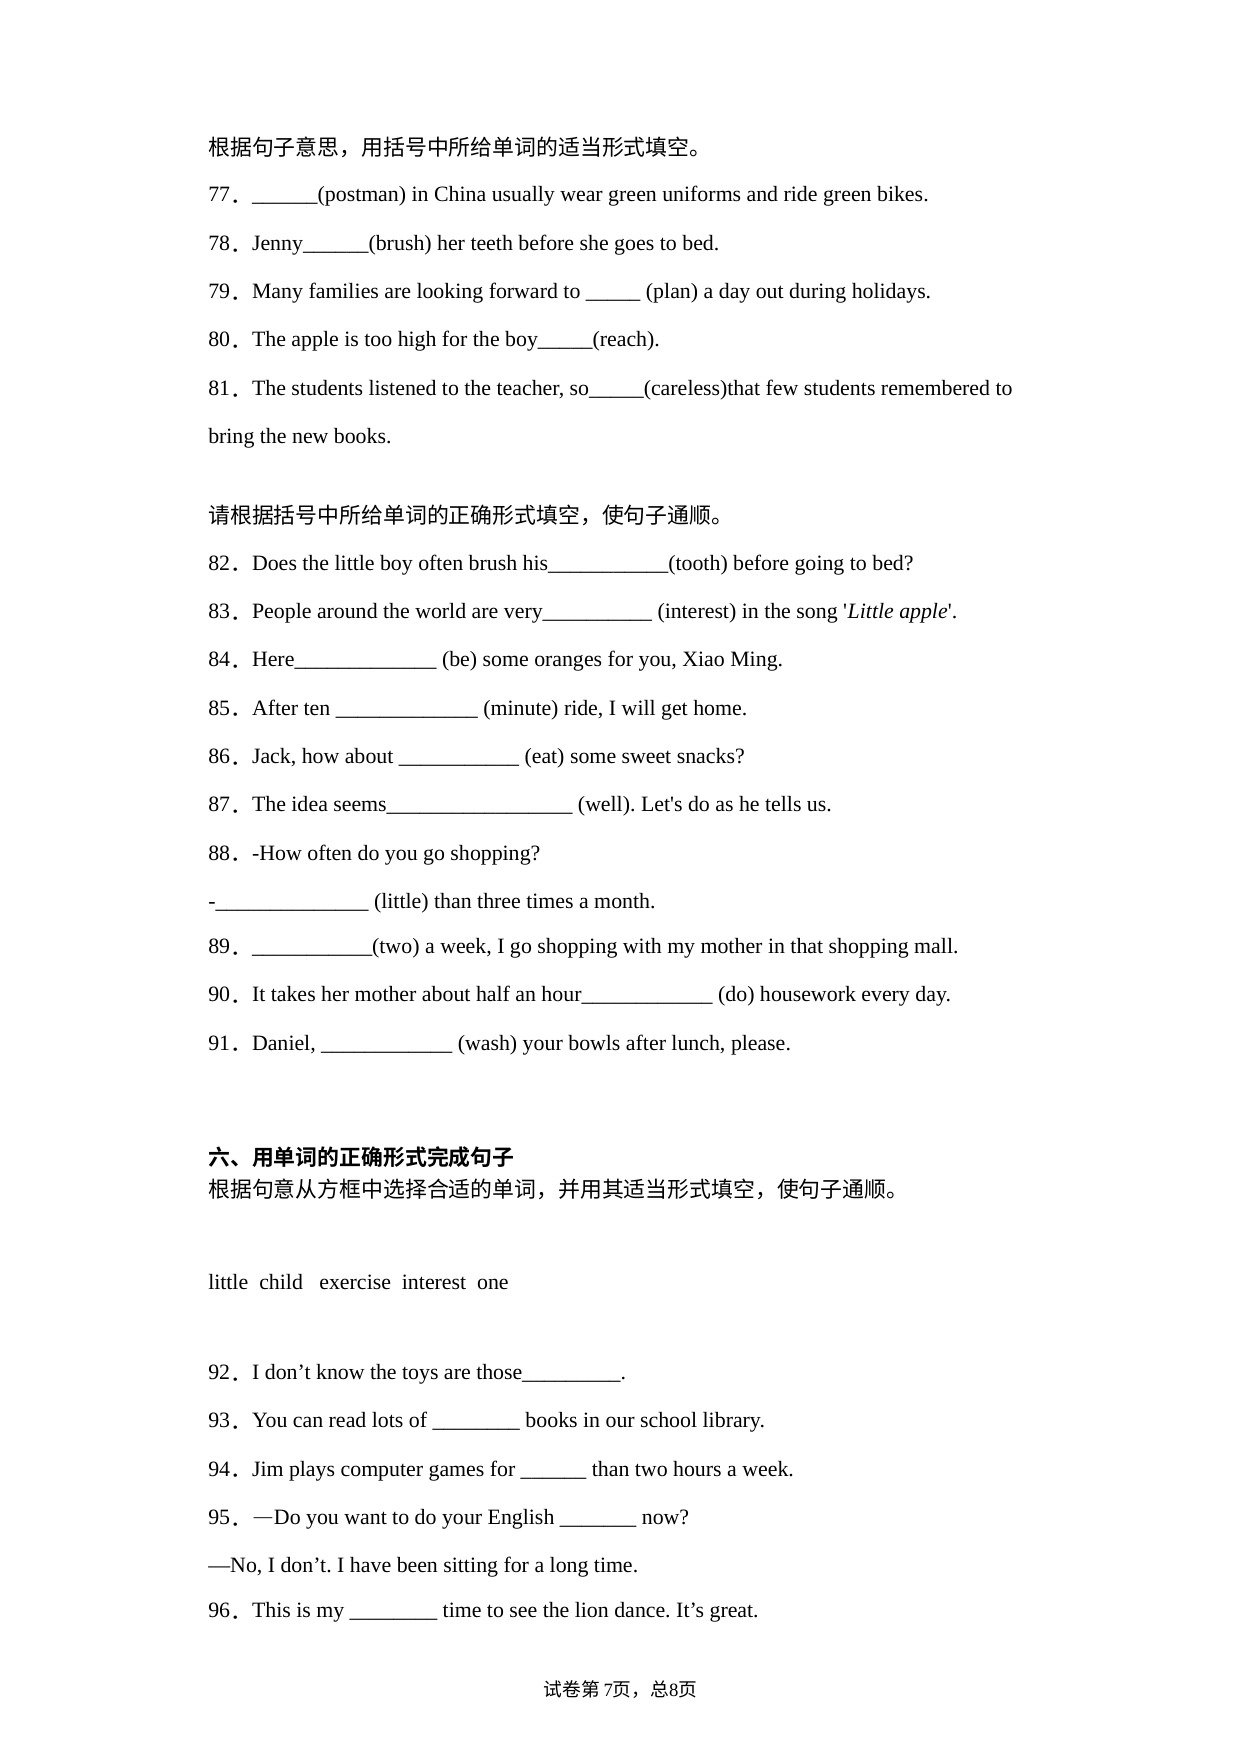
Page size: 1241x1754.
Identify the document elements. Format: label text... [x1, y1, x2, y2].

text 87．The idea seems_________________ (well). Let's do as he tells us. [208, 787, 1032, 820]
text 96．This is my ________ time to see the lion dance. It’s great. [208, 1594, 1032, 1626]
text 90．It takes her mother about half an hour____________ (do) housework every day. [208, 978, 1032, 1010]
text 94．Jim plays computer games for ______ than two hours a week. [208, 1452, 1032, 1484]
text 86．Jack, how about ___________ (eat) some sweet snacks? [208, 739, 1032, 772]
text 89．___________(two) a week, I go shopping with my mother in that shopping mall. [208, 929, 1032, 962]
text 84．Here_____________ (be) some oranges for you, Xiao Ming. [208, 642, 1032, 675]
text 六、用单词的正确形式完成句子 [208, 1139, 1032, 1172]
text 93．You can read lots of ________ books in our school library. [208, 1404, 1032, 1436]
text 92．I don’t know the toys are those_________. [208, 1355, 1032, 1388]
text 根据句意从方框中选择合适的单词，并用其适当形式填空，使句子通顺。 [208, 1172, 1032, 1204]
text 77．______(postman) in China usually wear green uniforms and ride green bikes. [208, 178, 1032, 210]
text 79．Many families are looking forward to _____ (plan) a day out during holidays. [208, 274, 1032, 307]
text 85．After ten _____________ (minute) ride, I will get home. [208, 691, 1032, 723]
text 81．The students listened to the teacher, so_____(careless)that few students remembered to bring the new books. [208, 371, 1032, 452]
text 80．The apple is too high for the boy_____(reach). [208, 323, 1032, 355]
text 根据句子意思，用括号中所给单词的适当形式填空。 [208, 129, 1032, 162]
text —No, I don’t. I have been sitting for a long time. [208, 1549, 1032, 1581]
text 95．—Do you want to do your English _______ now? [208, 1500, 1032, 1533]
text 91．Daniel, ____________ (wash) your bowls after lunch, please. [208, 1026, 1032, 1058]
text 82．Does the little boy often brush his___________(tooth) before going to bed? [208, 546, 1032, 578]
text 83．People around the world are very__________ (interest) in the song 'Little apple'. [208, 594, 1032, 627]
text 请根据括号中所给单词的正确形式填空，使句子通顺。 [208, 497, 1032, 530]
text 88．-How often do you go shopping? [208, 836, 1032, 868]
text 78．Jenny______(brush) her teeth before she goes to bed. [208, 226, 1032, 259]
text little child exercise interest one [208, 1265, 1032, 1298]
text -______________ (little) than three times a month. [208, 884, 1032, 917]
